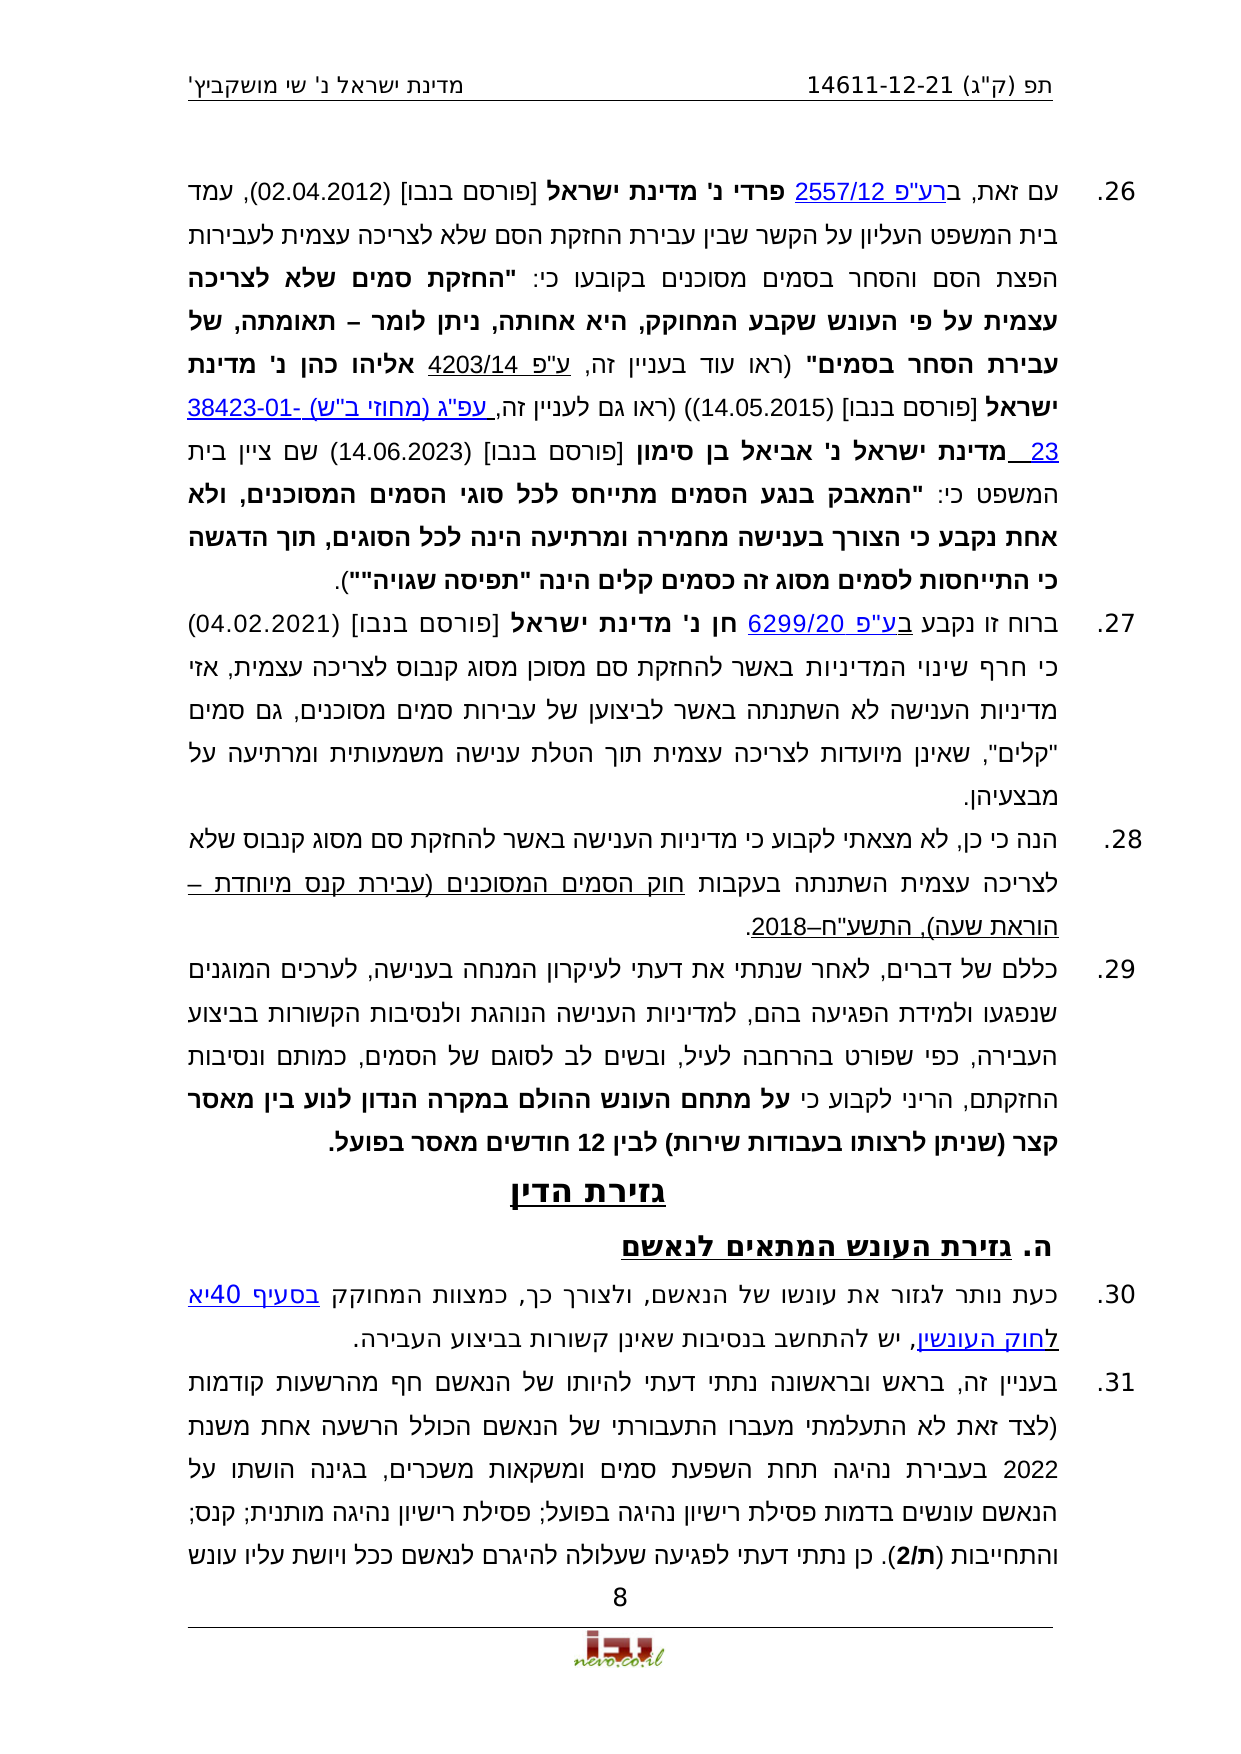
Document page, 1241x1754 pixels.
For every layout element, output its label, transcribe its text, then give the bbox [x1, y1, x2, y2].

list כעת נותר לגזור את עונשו של הנאשם, ולצורך כך, כמצוות המחוקק בסעיף 40יא לחוק העונשין, יש להתחשב בנסיבות שאינן קשורות בביצוע העבירה. [187, 1281, 1096, 1354]
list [187, 1368, 1096, 1570]
list כללם של דברים, לאחר שנתתי את דעתי לעיקרון המנחה בענישה, לערכים המוגנים שנפגעו ולמידת הפגיעה בהם, למדיניות הענישה הנוהגת ולנסיבות הקשורות בביצוע העבירה, כפי שפורט בהרחבה לעיל, ובשים לב לסוגם של הסמים, כמותם ונסיבות החזקתם, הריני לקבוע כי על מתחם העונש ההולם במקרה הנדון לנוע בין מאסר קצר (שניתן לרצותו בעבודות שירות) לבין 12 חודשים מאסר בפועל. [187, 955, 1096, 1157]
text גזירת הדין [122, 1172, 1053, 1210]
text ה. גזירת העונש המתאים לנאשם [187, 1230, 1053, 1264]
list עם זאת, ברע"פ 2557/12 פרדי נ' מדינת ישראל [פורסם בנבו] (02.04.2012), עמד בית המשפט העליון על הקשר שבין עבירת החזקת הסם שלא לצריכה עצמית לעבירות הפצת הסם והסחר בסמים מסוכנים בקובעו כי: "החזקת סמים שלא לצריכה עצמית על פי העונש שקבע המחוקק, היא אחותה, ניתן לומר – תאומתה, של עבירת הסחר בסמים" (ראו עוד בעניין זה, ע"פ 4203/14 אליהו כהן נ' מדינת ישראל [פורסם בנבו] (14.05.2015)) (ראו גם לעניין זה, עפ"ג (מחוזי ב"ש) 38423-01-23 מדינת ישראל נ' אביאל בן סימון [פורסם בנבו] (14.06.2023) שם ציין בית המשפט כי: "המאבק בנגע הסמים מתייחס לכל סוגי הסמים המסוכנים, ולא אחת נקבע כי הצורך בענישה מחמירה ומרתיעה הינה לכל הסוגים, תוך הדגשה כי התייחסות לסמים מסוג זה כסמים קלים הינה "תפיסה שגויה""). [187, 177, 1096, 595]
list הנה כי כן, לא מצאתי לקבוע כי מדיניות הענישה באשר להחזקת סם מסוג קנבוס שלא לצריכה עצמית השתנתה בעקבות חוק הסמים המסוכנים (עבירת קנס מיוחדת – הוראת שעה), התשע"ח–2018. [187, 825, 1103, 941]
picture [574, 1630, 666, 1668]
list ברוח זו נקבע בע"פ 6299/20 חן נ' מדינת ישראל [פורסם בנבו] (04.02.2021) כי חרף שינוי המדיניות באשר להחזקת סם מסוכן מסוג קנבוס לצריכה עצמית, אזי מדיניות הענישה לא השתנתה באשר לביצוען של עבירות סמים מסוכנים, גם סמים "קלים", שאינן מיועדות לצריכה עצמית תוך הטלת ענישה משמעותית ומרתיעה על מבצעיהן. [187, 609, 1096, 811]
